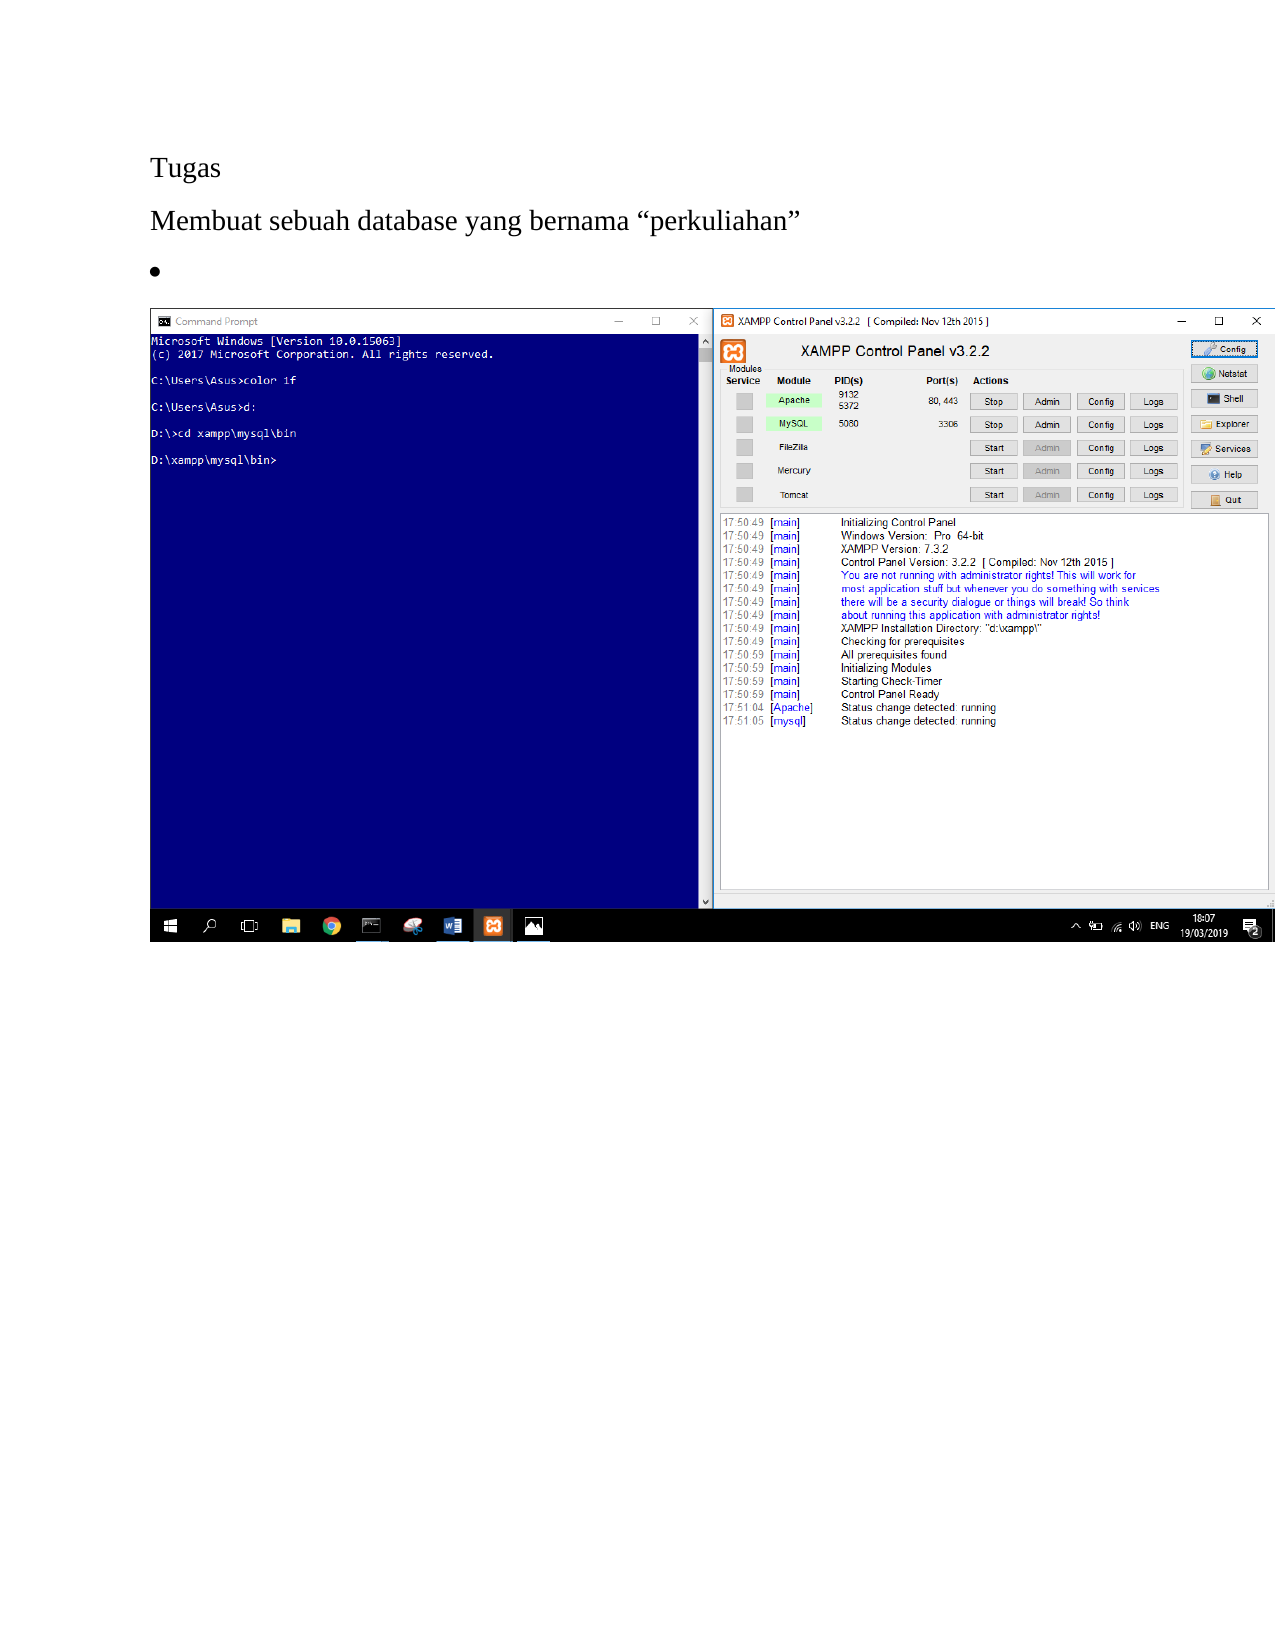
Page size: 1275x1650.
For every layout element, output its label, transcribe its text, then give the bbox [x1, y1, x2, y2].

picture [150, 308, 1275, 942]
text Membuat sebuah database yang bernama “perkuliahan” [150, 203, 1125, 236]
text Tugas [150, 150, 1125, 183]
